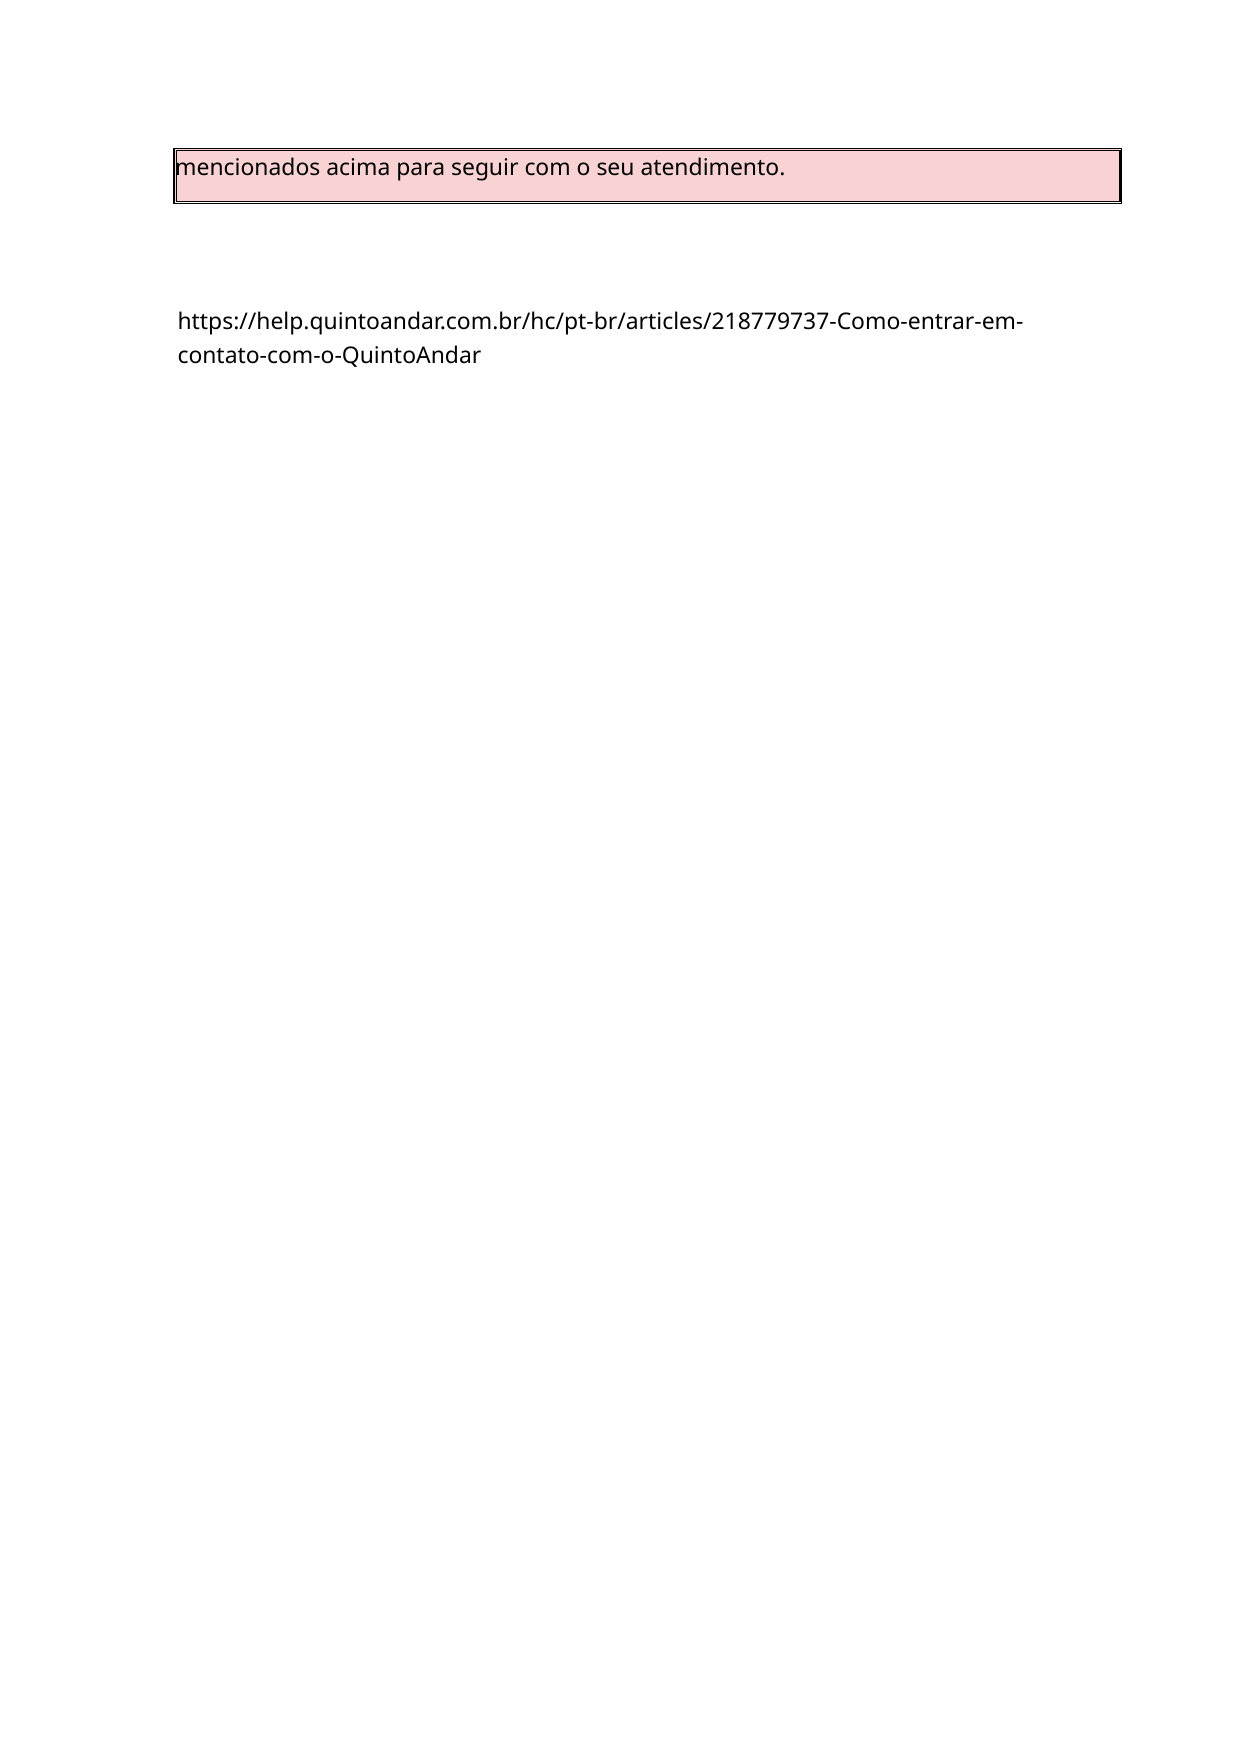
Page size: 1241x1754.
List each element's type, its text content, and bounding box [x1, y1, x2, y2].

text https://help.quintoandar.com.br/hc/pt-br/articles/218779737-Como-entrar-em-contato-com-o-QuintoAndar [177, 305, 1063, 370]
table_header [177, 151, 1119, 201]
